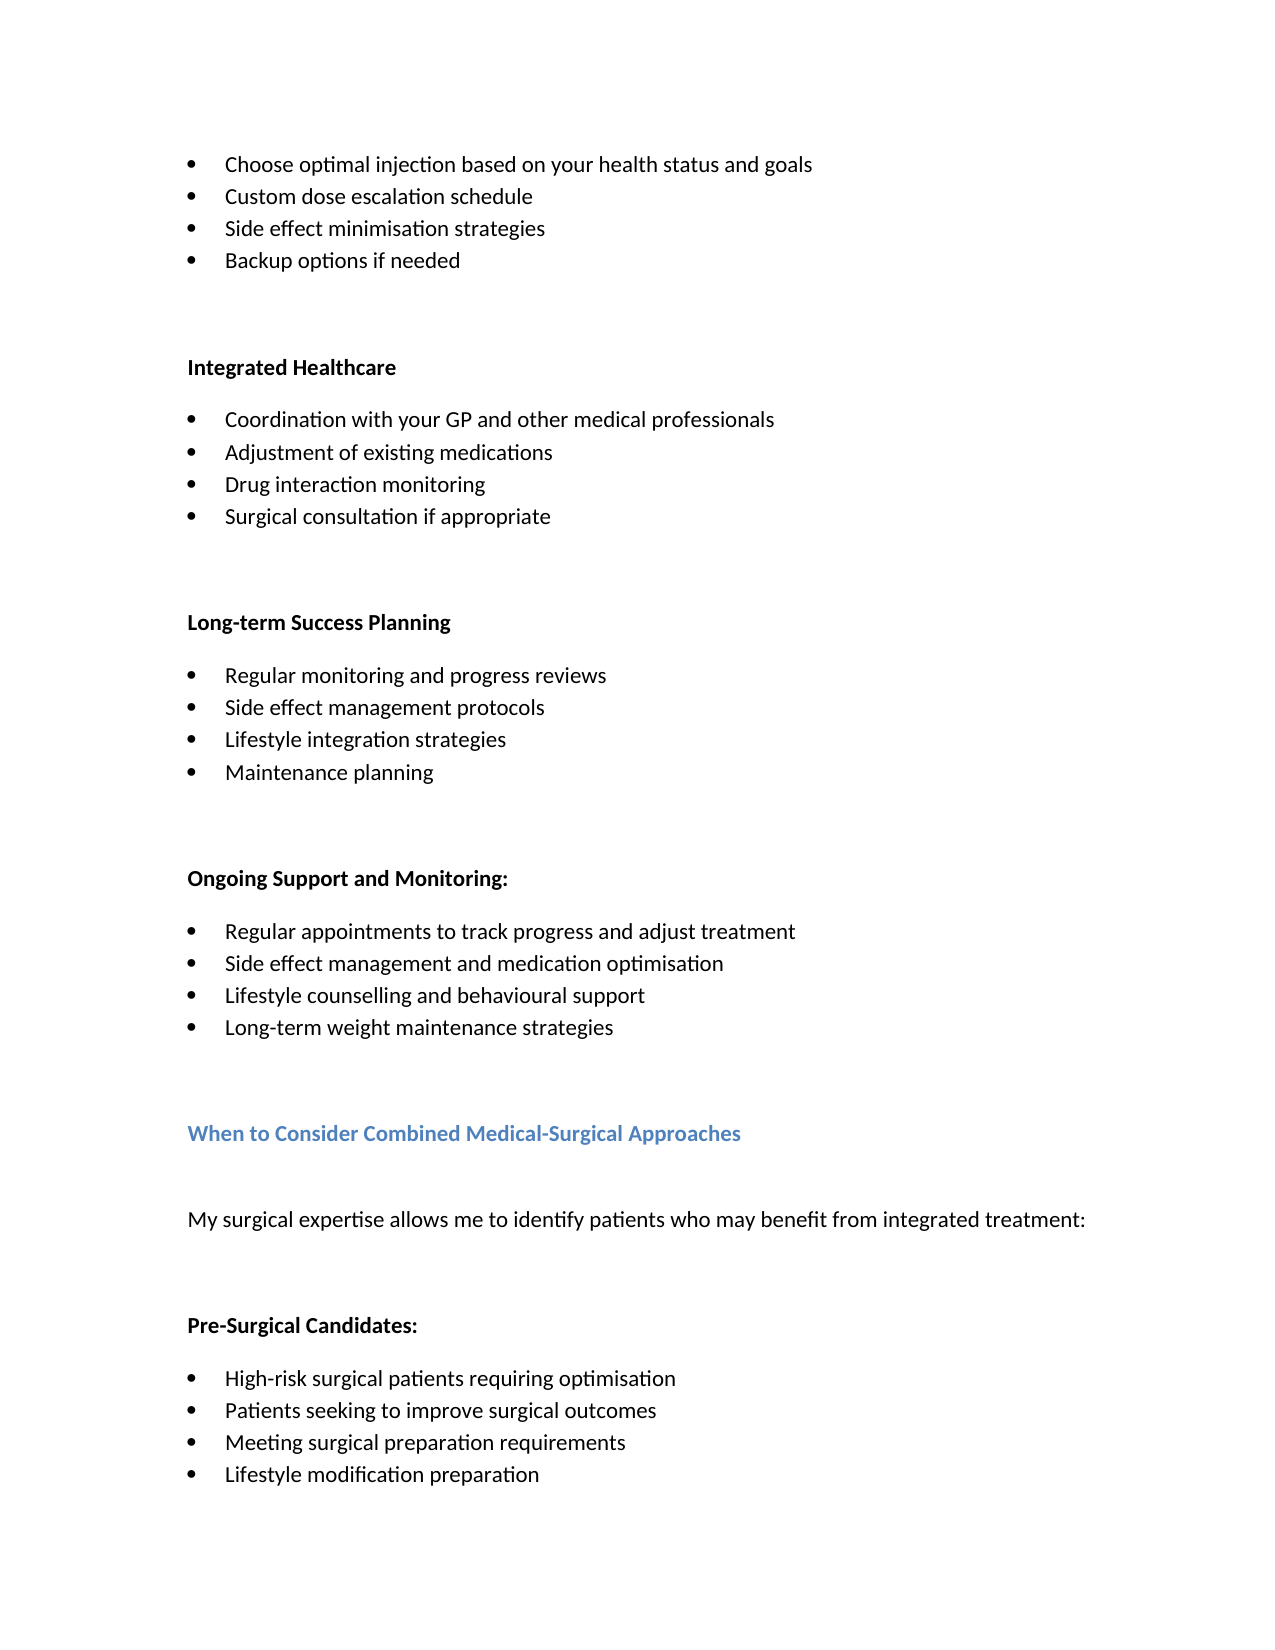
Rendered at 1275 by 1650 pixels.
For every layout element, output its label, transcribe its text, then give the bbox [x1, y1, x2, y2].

list Surgical consultation if appropriate [187, 502, 1087, 530]
list Backup options if needed [187, 247, 1087, 274]
subtitle When to Consider Combined Medical-Surgical Approaches [187, 1119, 1087, 1147]
text Integrated Healthcare [187, 353, 1087, 381]
text Long-term Success Planning [187, 608, 1087, 636]
text My surgical expertise allows me to identify patients who may benefit from integrated treatment: [187, 1205, 1087, 1233]
list Lifestyle integration strategies [187, 726, 1087, 754]
list Regular appointments to track progress and adjust treatment [187, 917, 1087, 945]
list Side effect minimisation strategies [187, 214, 1087, 242]
list Drug interaction monitoring [187, 470, 1087, 498]
list Choose optimal injection based on your health status and goals [187, 150, 1087, 178]
list Meeting surgical preparation requirements [187, 1428, 1087, 1456]
text Pre-Surgical Candidates: [187, 1311, 1087, 1339]
list Lifestyle modification preparation [187, 1460, 1087, 1488]
list Adjustment of existing medications [187, 438, 1087, 466]
list Patients seeking to improve surgical outcomes [187, 1396, 1087, 1424]
text Ongoing Support and Monitoring: [187, 864, 1087, 892]
list Custom dose escalation schedule [187, 182, 1087, 210]
list Lifestyle counselling and behavioural support [187, 981, 1087, 1009]
list Side effect management and medication optimisation [187, 949, 1087, 977]
list Long-term weight maintenance strategies [187, 1013, 1087, 1041]
list Maintenance planning [187, 758, 1087, 786]
list Regular monitoring and progress reviews [187, 661, 1087, 689]
list Side effect management protocols [187, 693, 1087, 721]
list High-risk surgical patients requiring optimisation [187, 1364, 1087, 1392]
list Coordination with your GP and other medical professionals [187, 406, 1087, 434]
